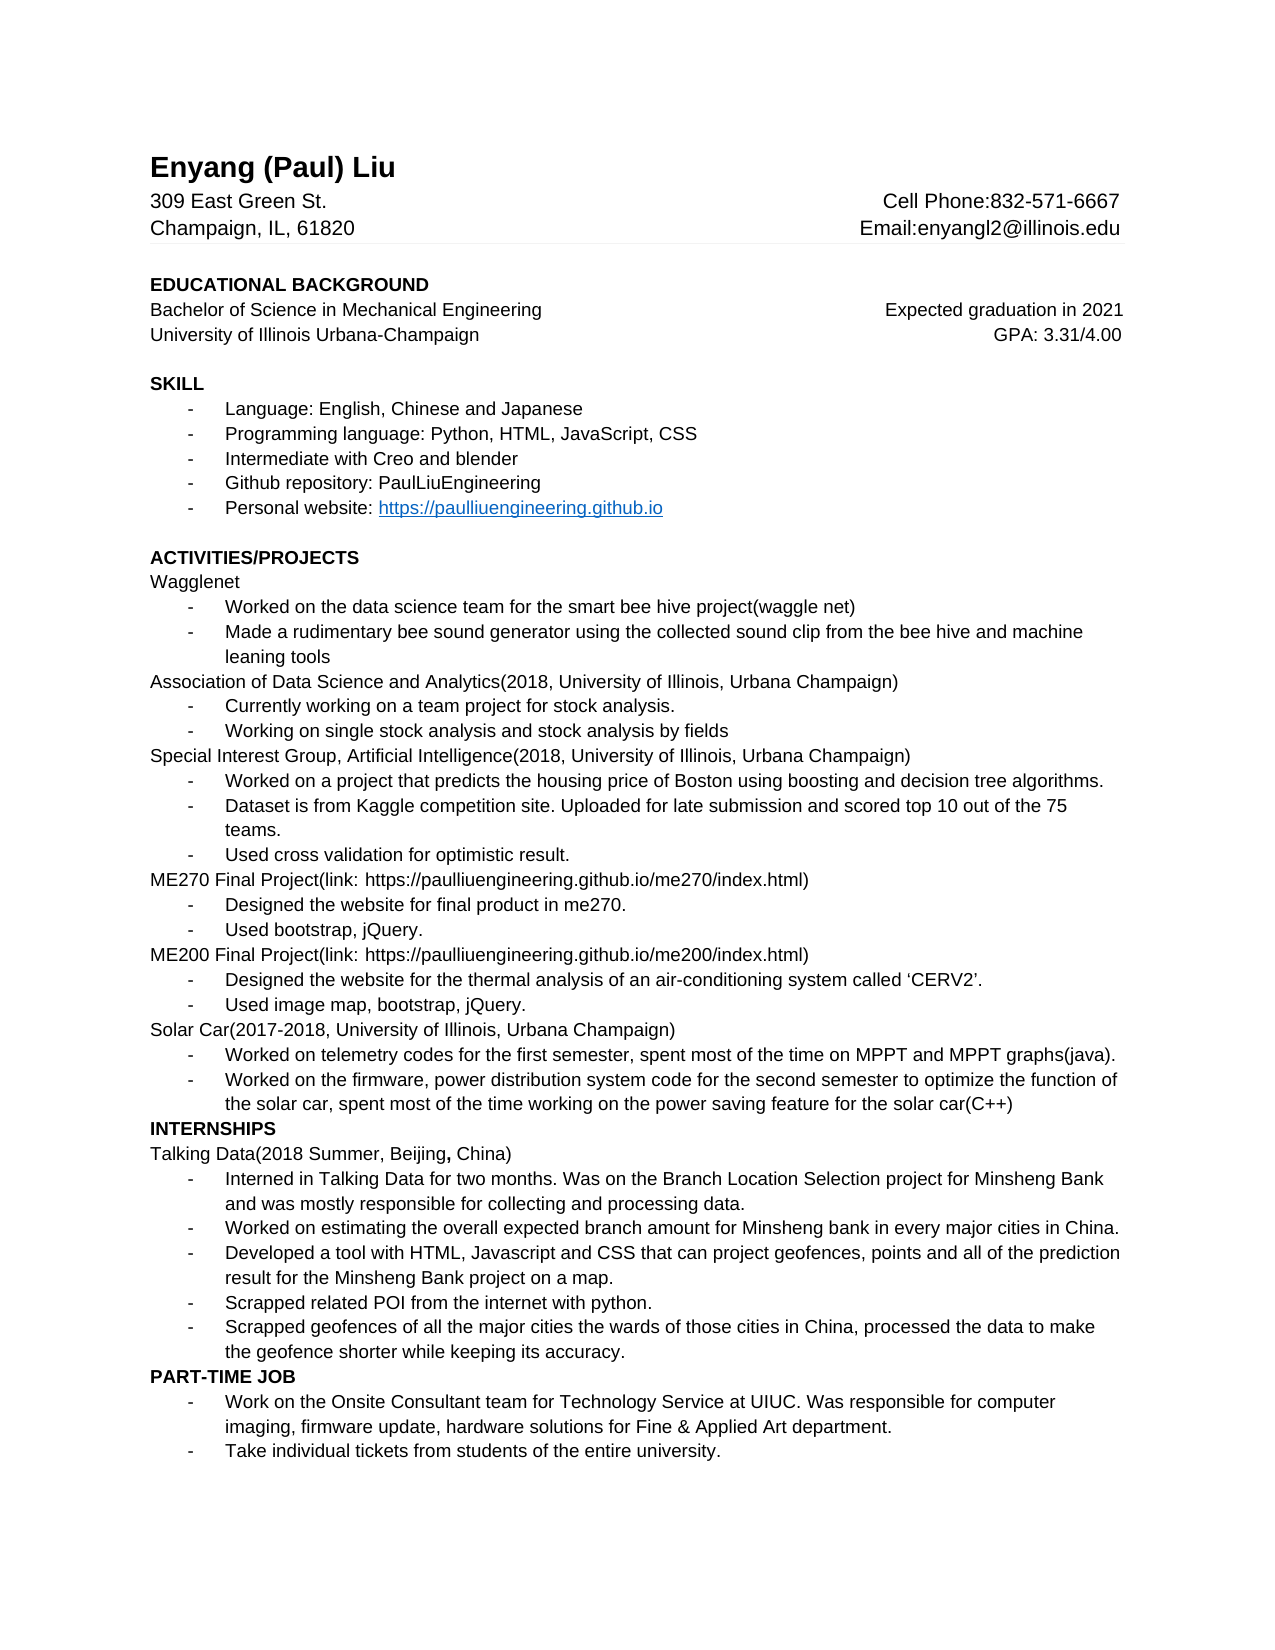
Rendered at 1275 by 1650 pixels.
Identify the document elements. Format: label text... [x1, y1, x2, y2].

list Language: English, Chinese and Japanese [187, 398, 1125, 419]
text Talking Data(2018 Summer, Beijing, China) [150, 1143, 1125, 1164]
text EDUCATIONAL BACKGROUND [150, 274, 1125, 295]
text ME200 Final Project(link: https://paulliuengineering.github.io/me200/index.html) [150, 944, 1125, 965]
text Bachelor of Science in Mechanical Engineering Expected graduation in 2021 [150, 298, 1125, 320]
text Solar Car(2017-2018, University of Illinois, Urbana Champaign) [150, 1019, 1125, 1040]
list Dataset is from Kaggle competition site. Uploaded for late submission and scored top 10 out of the 75 teams. [187, 794, 1125, 841]
text SKILL [150, 373, 1125, 394]
list Used image map, bootstrap, jQuery. [187, 994, 1125, 1016]
list Worked on telemetry codes for the first semester, spent most of the time on MPPT and MPPT graphs(java). [187, 1043, 1125, 1065]
list Designed the website for the thermal analysis of an air-conditioning system called ‘CERV2’. [187, 969, 1125, 991]
list Programming language: Python, HTML, JavaScript, CSS [187, 422, 1125, 444]
list Working on single stock analysis and stock analysis by fields [187, 720, 1125, 742]
text University of Illinois Urbana-Champaign GPA: 3.31/4.00 [150, 323, 1125, 345]
list Take individual tickets from students of the entire university. [187, 1440, 1125, 1462]
list Github repository: PaulLiuEngineering [187, 472, 1125, 494]
text PART-TIME JOB [150, 1366, 1125, 1387]
list Work on the Onsite Consultant team for Technology Service at UIUC. Was responsible for computer imaging, firmware update, hardware solutions for Fine & Applied Art department. [187, 1391, 1125, 1437]
text Association of Data Science and Analytics(2018, University of Illinois, Urbana Champaign) [150, 670, 1125, 692]
text Champaign, IL, 61820 Email:enyangl2@illinois.edu [150, 216, 1125, 240]
text Enyang (Paul) Liu [150, 150, 1125, 183]
list Interned in Talking Data for two months. Was on the Branch Location Selection project for Minsheng Bank and was mostly responsible for collecting and processing data. [187, 1167, 1125, 1214]
list Currently working on a team project for stock analysis. [187, 695, 1125, 717]
list Worked on the data science team for the smart bee hive project(waggle net) [187, 596, 1125, 618]
list Designed the website for final product in me270. [187, 894, 1125, 916]
list Scrapped related POI from the internet with python. [187, 1291, 1125, 1313]
list Worked on estimating the overall expected branch amount for Minsheng bank in every major cities in China. [187, 1217, 1125, 1239]
text 309 East Green St. Cell Phone:832-571-6667 [150, 188, 1125, 212]
list Personal website: https://paulliuengineering.github.io [187, 497, 1125, 518]
list Developed a tool with HTML, Javascript and CSS that can project geofences, points and all of the prediction result for the Minsheng Bank project on a map. [187, 1242, 1125, 1288]
list Used cross validation for optimistic result. [187, 844, 1125, 866]
list Scrapped geofences of all the major cities the wards of those cities in China, processed the data to make the geofence shorter while keeping its accuracy. [187, 1316, 1125, 1363]
list Worked on a project that predicts the housing price of Boston using boosting and decision tree algorithms. [187, 769, 1125, 791]
text INTERNSHIPS [150, 1118, 1125, 1139]
text Wagglenet [150, 571, 1125, 593]
text ACTIVITIES/PROJECTS [150, 546, 1125, 568]
list Made a rudimentary bee sound generator using the collected sound clip from the bee hive and machine leaning tools [187, 621, 1125, 667]
list Worked on the firmware, power distribution system code for the second semester to optimize the function of the solar car, spent most of the time working on the power saving feature for the solar car(C++) [187, 1068, 1125, 1115]
text ME270 Final Project(link: https://paulliuengineering.github.io/me270/index.html) [150, 869, 1125, 890]
list Intermediate with Creo and blender [187, 447, 1125, 469]
list Used bootstrap, jQuery. [187, 919, 1125, 941]
text Special Interest Group, Artificial Intelligence(2018, University of Illinois, Urbana Champaign) [150, 745, 1125, 766]
